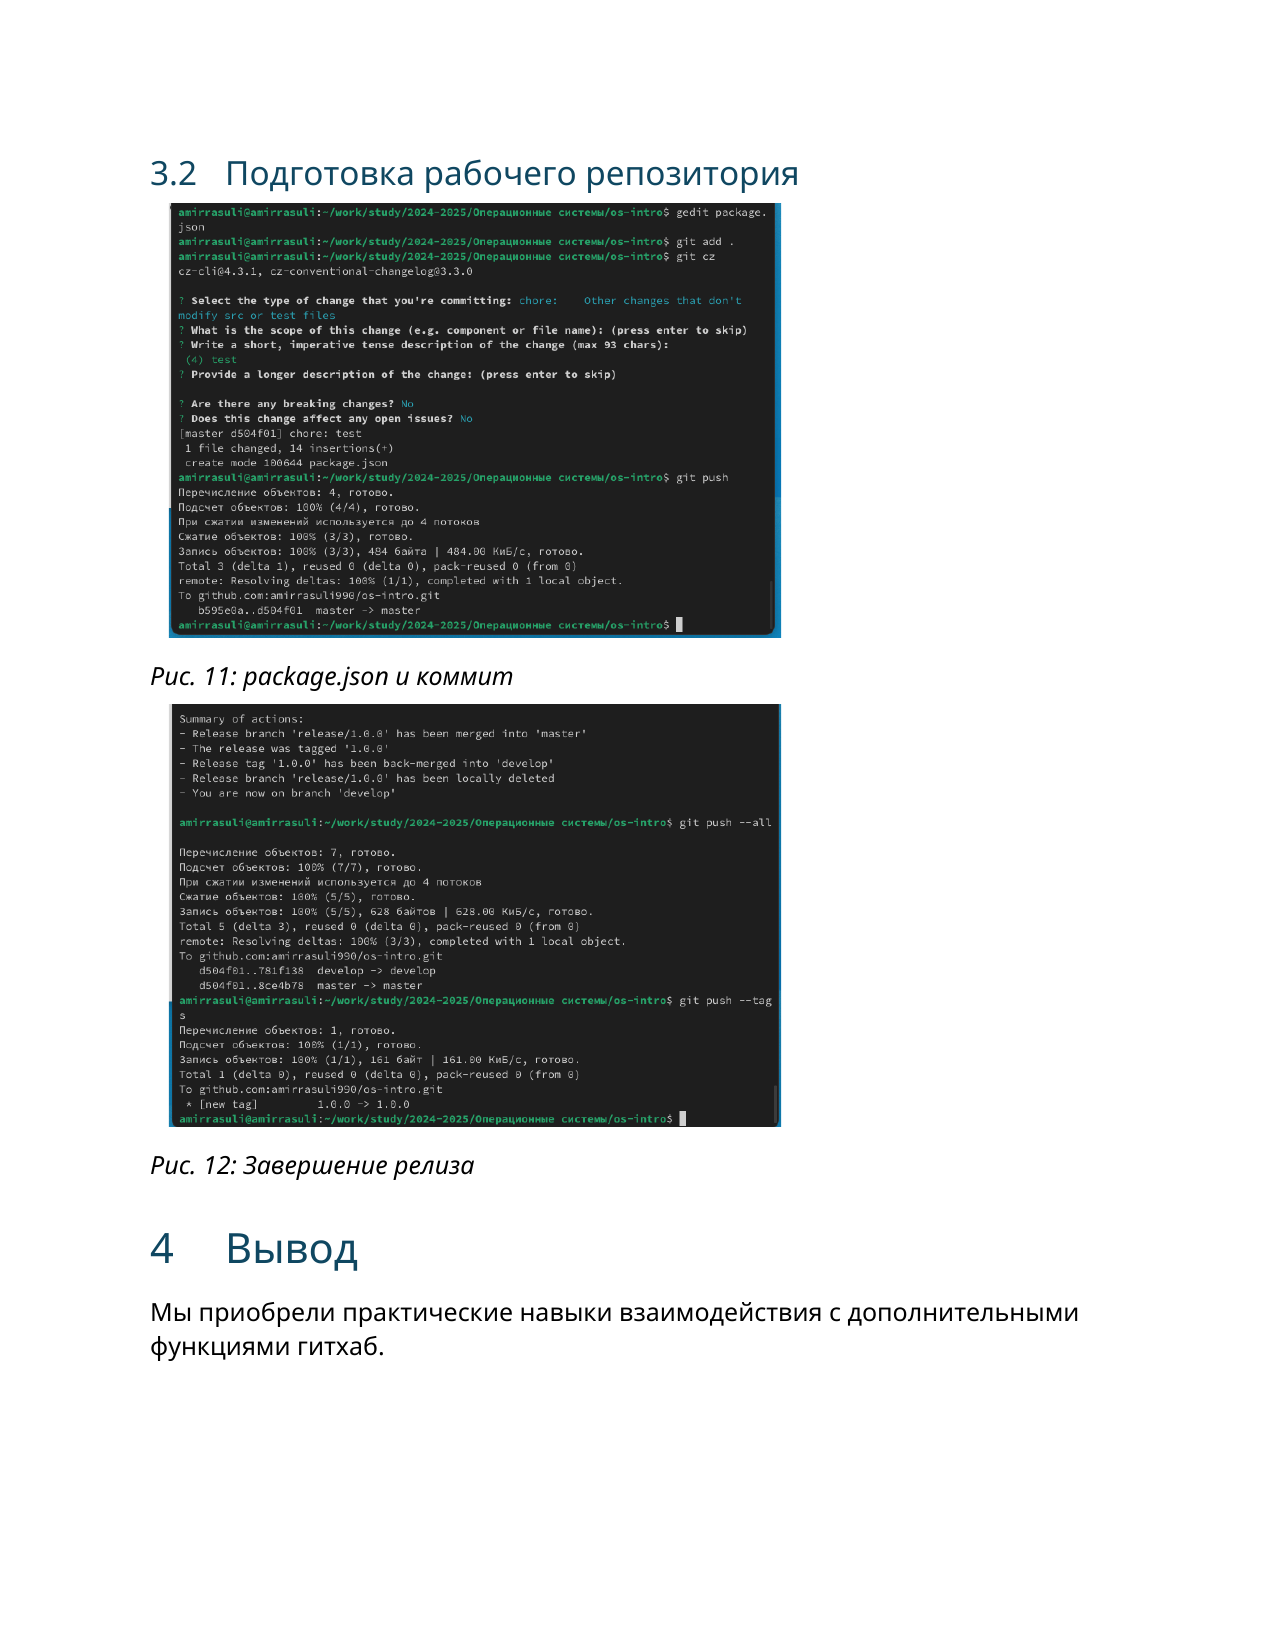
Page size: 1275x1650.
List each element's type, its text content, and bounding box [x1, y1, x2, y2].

text Рис. 12: Завершение релиза [150, 1148, 1125, 1182]
picture [168, 704, 782, 1127]
picture [168, 203, 782, 638]
text Рис. 11: package.json и коммит [150, 658, 1125, 692]
text Мы приобрели практические навыки взаимодействия с дополнительными функциями гитхаб. [150, 1295, 1125, 1363]
subtitle 4 Вывод [150, 1219, 1125, 1276]
subtitle 3.2 Подготовка рабочего репозитория [150, 150, 1125, 195]
